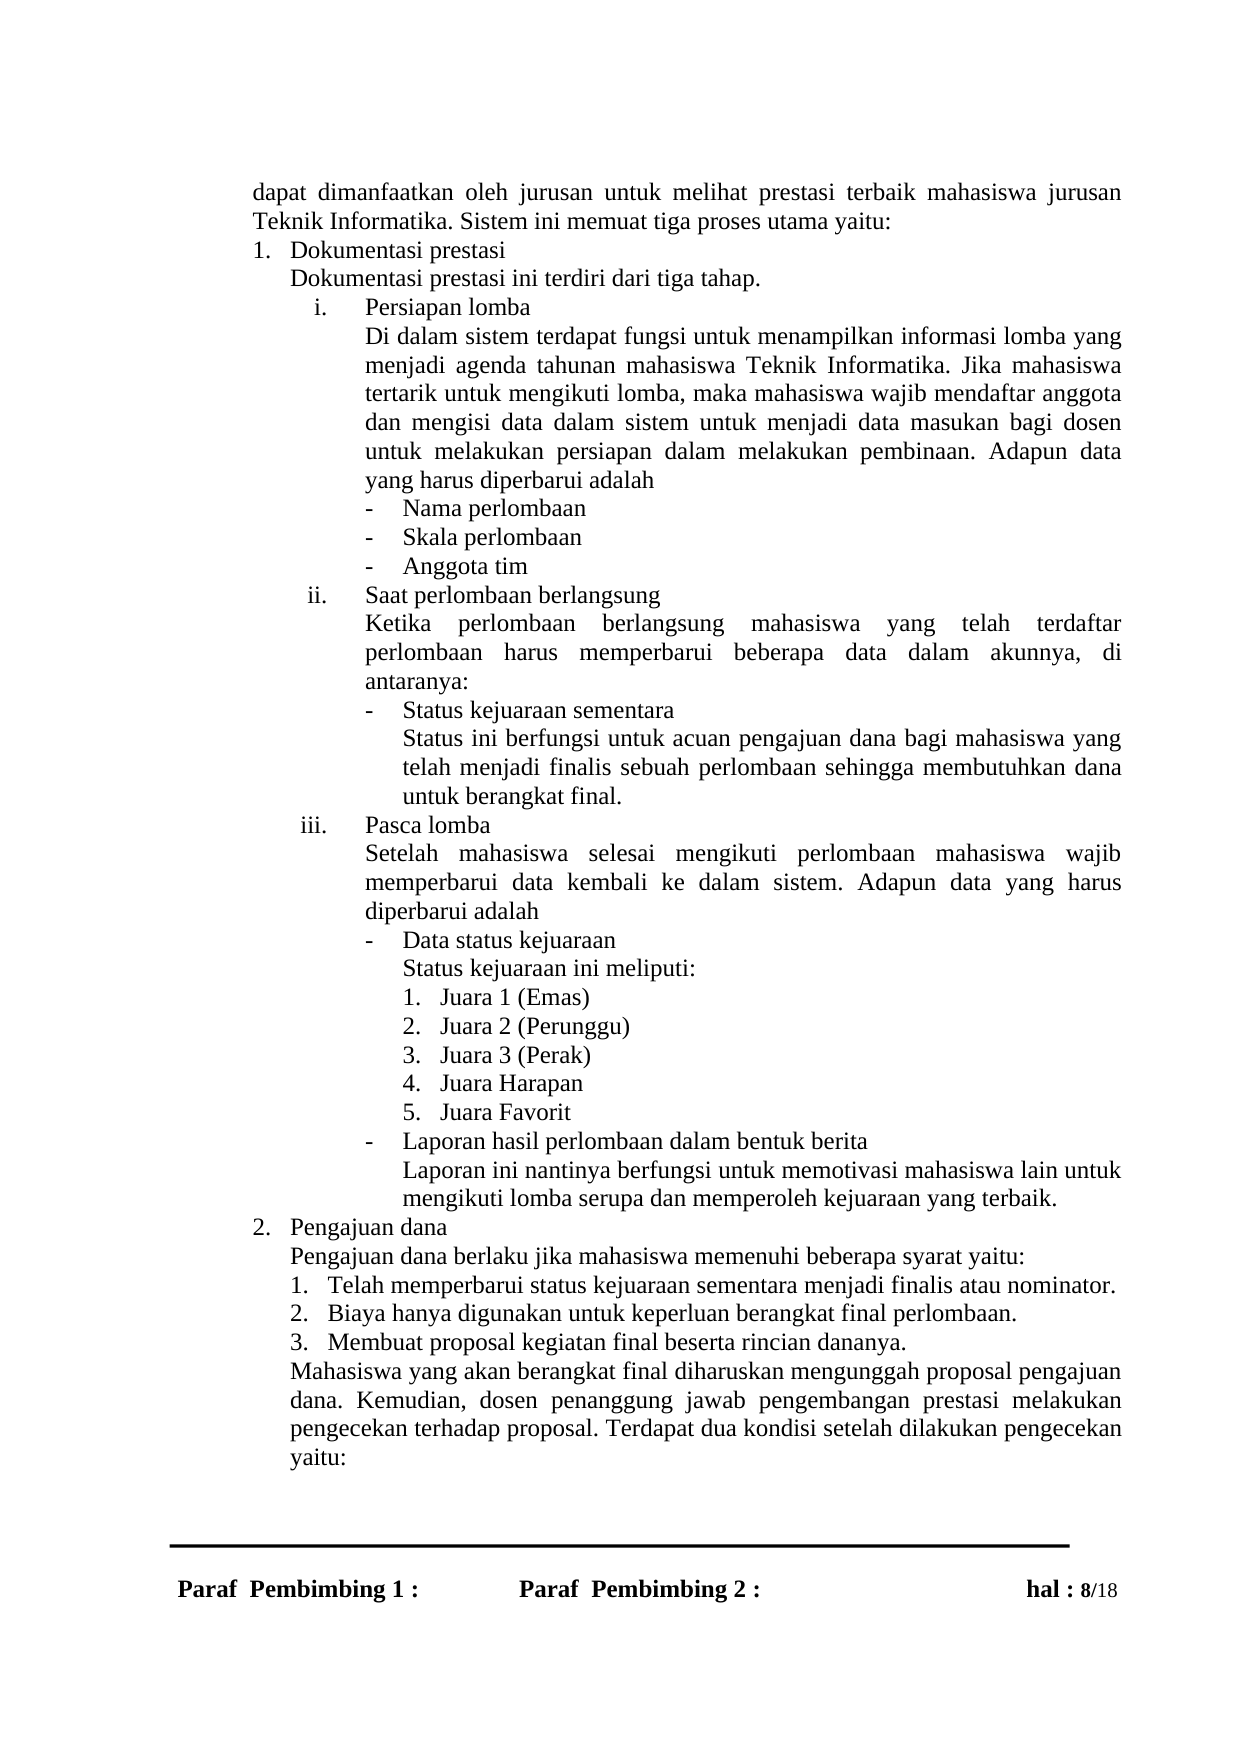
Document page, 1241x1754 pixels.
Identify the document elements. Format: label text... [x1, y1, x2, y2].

list Membuat proposal kegiatan final beserta rincian dananya. [290, 1327, 1122, 1356]
list Telah memperbarui status kejuaraan sementara menjadi finalis atau nominator. [290, 1270, 1122, 1298]
list Di dalam sistem terdapat fungsi untuk menampilkan informasi lomba yang menjadi agenda tahunan mahasiswa Teknik Informatika. Jika mahasiswa tertarik untuk mengikuti lomba, maka mahasiswa wajib mendaftar anggota dan mengisi data dalam sistem untuk menjadi data masukan bagi dosen untuk melakukan persiapan dalam melakukan pembinaan. Adapun data yang harus diperbarui adalah [365, 321, 1122, 493]
list Dokumentasi prestasi [252, 235, 1122, 263]
list Juara 3 (Perak) [402, 1040, 1122, 1068]
list Status kejuaraan sementara [365, 695, 1122, 723]
list Juara Harapan [402, 1068, 1122, 1097]
list Biaya hanya digunakan untuk keperluan berangkat final perlombaan. [290, 1298, 1122, 1327]
list Data status kejuaraan [365, 925, 1122, 953]
list Juara 1 (Emas) [402, 982, 1122, 1011]
list Anggota tim [365, 551, 1122, 580]
list Status ini berfungsi untuk acuan pengajuan dana bagi mahasiswa yang telah menjadi finalis sebuah perlombaan sehingga membutuhkan dana untuk berangkat final. [402, 723, 1122, 810]
list Skala perlombaan [365, 522, 1122, 551]
list Persiapan lomba [327, 292, 1122, 321]
list Ketika perlombaan berlangsung mahasiswa yang telah terdaftar perlombaan harus memperbarui beberapa data dalam akunnya, di antaranya: [365, 608, 1122, 695]
list Laporan ini nantinya berfungsi untuk memotivasi mahasiswa lain untuk mengikuti lomba serupa dan memperoleh kejuaraan yang terbaik. [402, 1155, 1122, 1212]
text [252, 177, 1122, 235]
list Setelah mahasiswa selesai mengikuti perlombaan mahasiswa wajib memperbarui data kembali ke dalam sistem. Adapun data yang harus diperbarui adalah [365, 838, 1122, 925]
list Saat perlombaan berlangsung [327, 580, 1122, 608]
list Pengajuan dana [252, 1212, 1122, 1241]
list Pengajuan dana berlaku jika mahasiswa memenuhi beberapa syarat yaitu: [290, 1241, 1122, 1270]
list Juara 2 (Perunggu) [402, 1011, 1122, 1040]
text Mahasiswa yang akan berangkat final diharuskan mengunggah proposal pengajuan dana. Kemudian, dosen penanggung jawab pengembangan prestasi melakukan pengecekan terhadap proposal. Terdapat dua kondisi setelah dilakukan pengecekan yaitu: [290, 1356, 1122, 1471]
list Juara Favorit [402, 1097, 1122, 1126]
list Laporan hasil perlombaan dalam bentuk berita [365, 1126, 1122, 1155]
list Dokumentasi prestasi ini terdiri dari tiga tahap. [290, 263, 1122, 292]
list Pasca lomba [327, 810, 1122, 838]
list Status kejuaraan ini meliputi: [402, 953, 1122, 982]
list Nama perlombaan [365, 493, 1122, 522]
